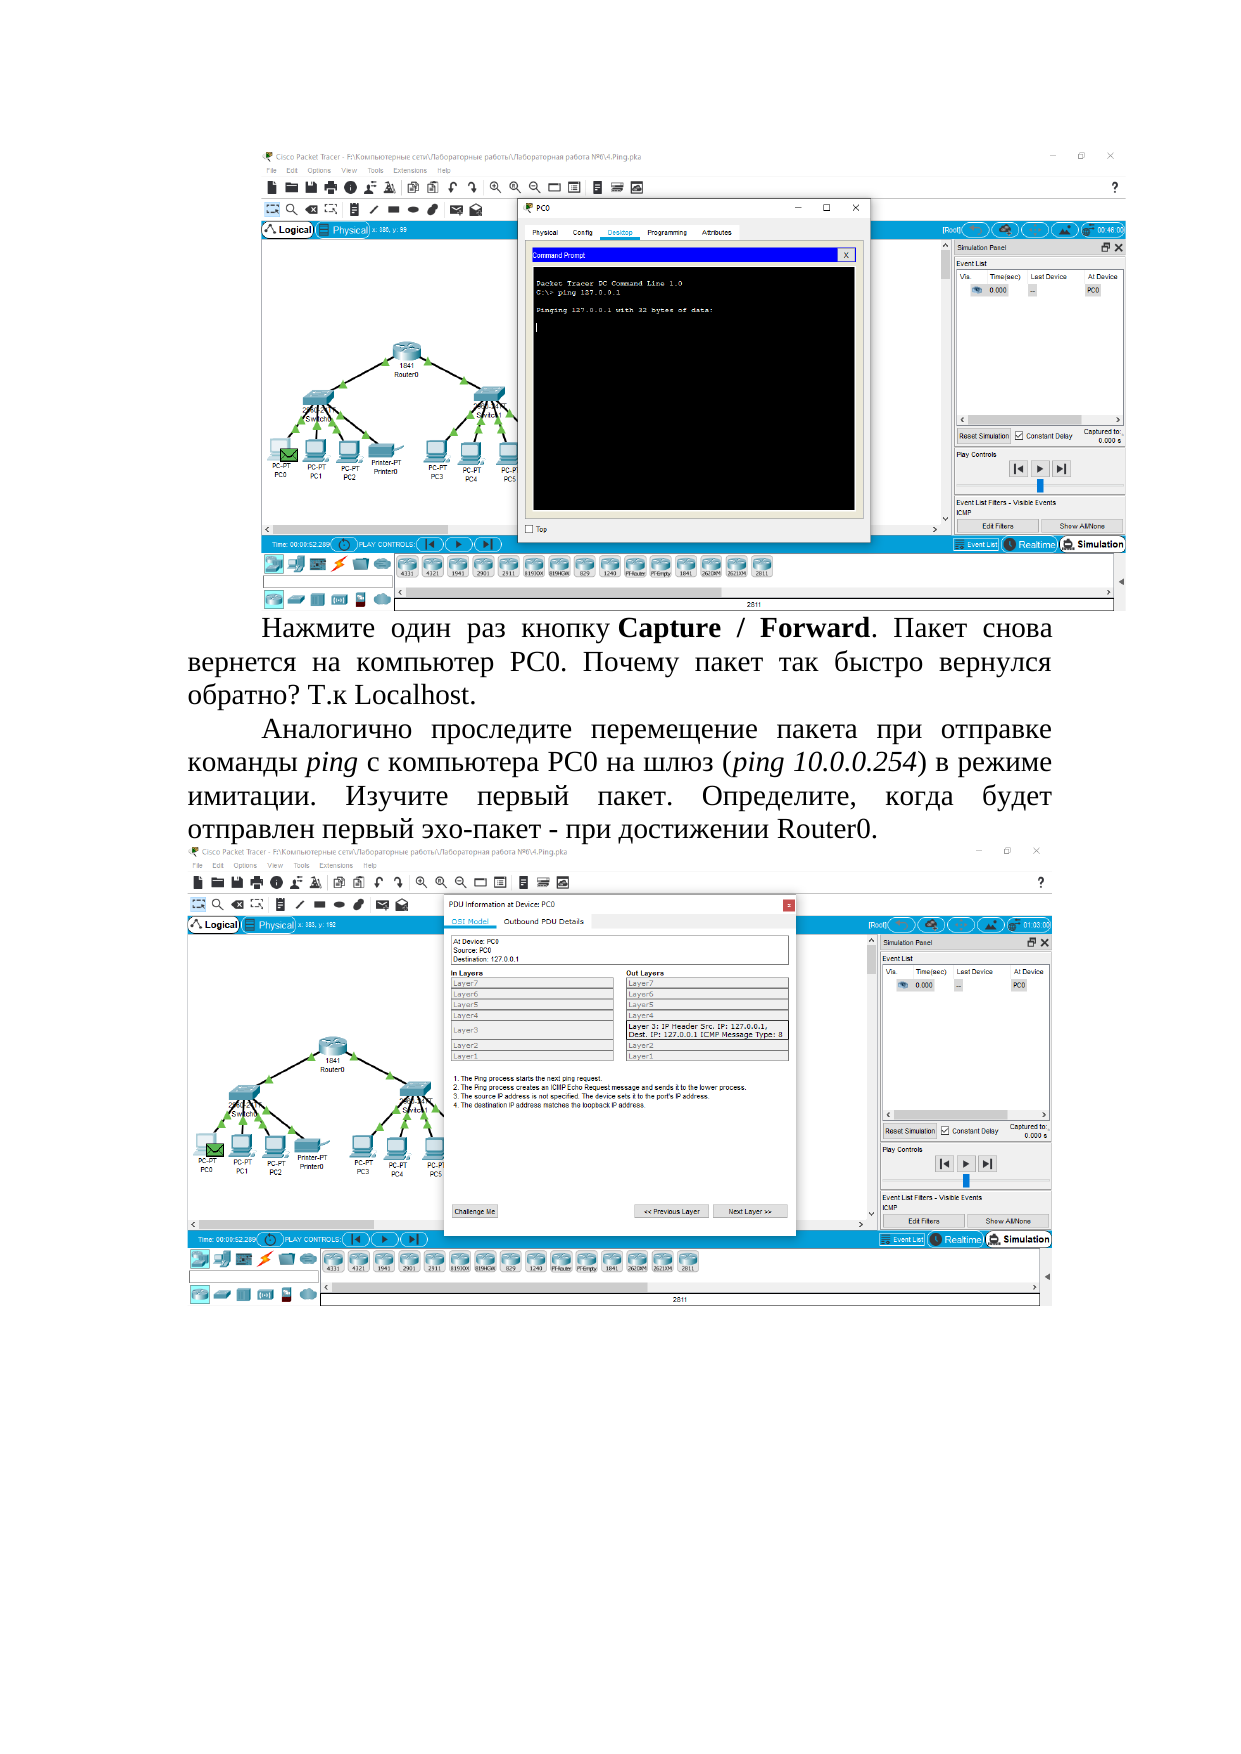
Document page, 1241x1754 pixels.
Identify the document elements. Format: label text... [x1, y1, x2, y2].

picture [1004, 539, 1015, 550]
picture [926, 920, 937, 929]
picture [1000, 225, 1011, 234]
text Аналогично проследите перемещение пакета при отправке команды ping с компьютера PC0 на шлюз (ping 10.0.0.254) в режиме имитации. Изучите первый пакет. Определите, когда будет отправлен первый эхо-пакет - при достижении Router0. [187, 711, 1053, 845]
text Нажмите один раз кнопку Capture / Forward. Пакет снова вернется на компьютер PC0. Почему пакет так быстро вернулся обратно? Т.к Localhost. [187, 610, 1053, 711]
picture [261, 150, 1126, 611]
picture [930, 1234, 941, 1245]
picture [187, 845, 1052, 1306]
